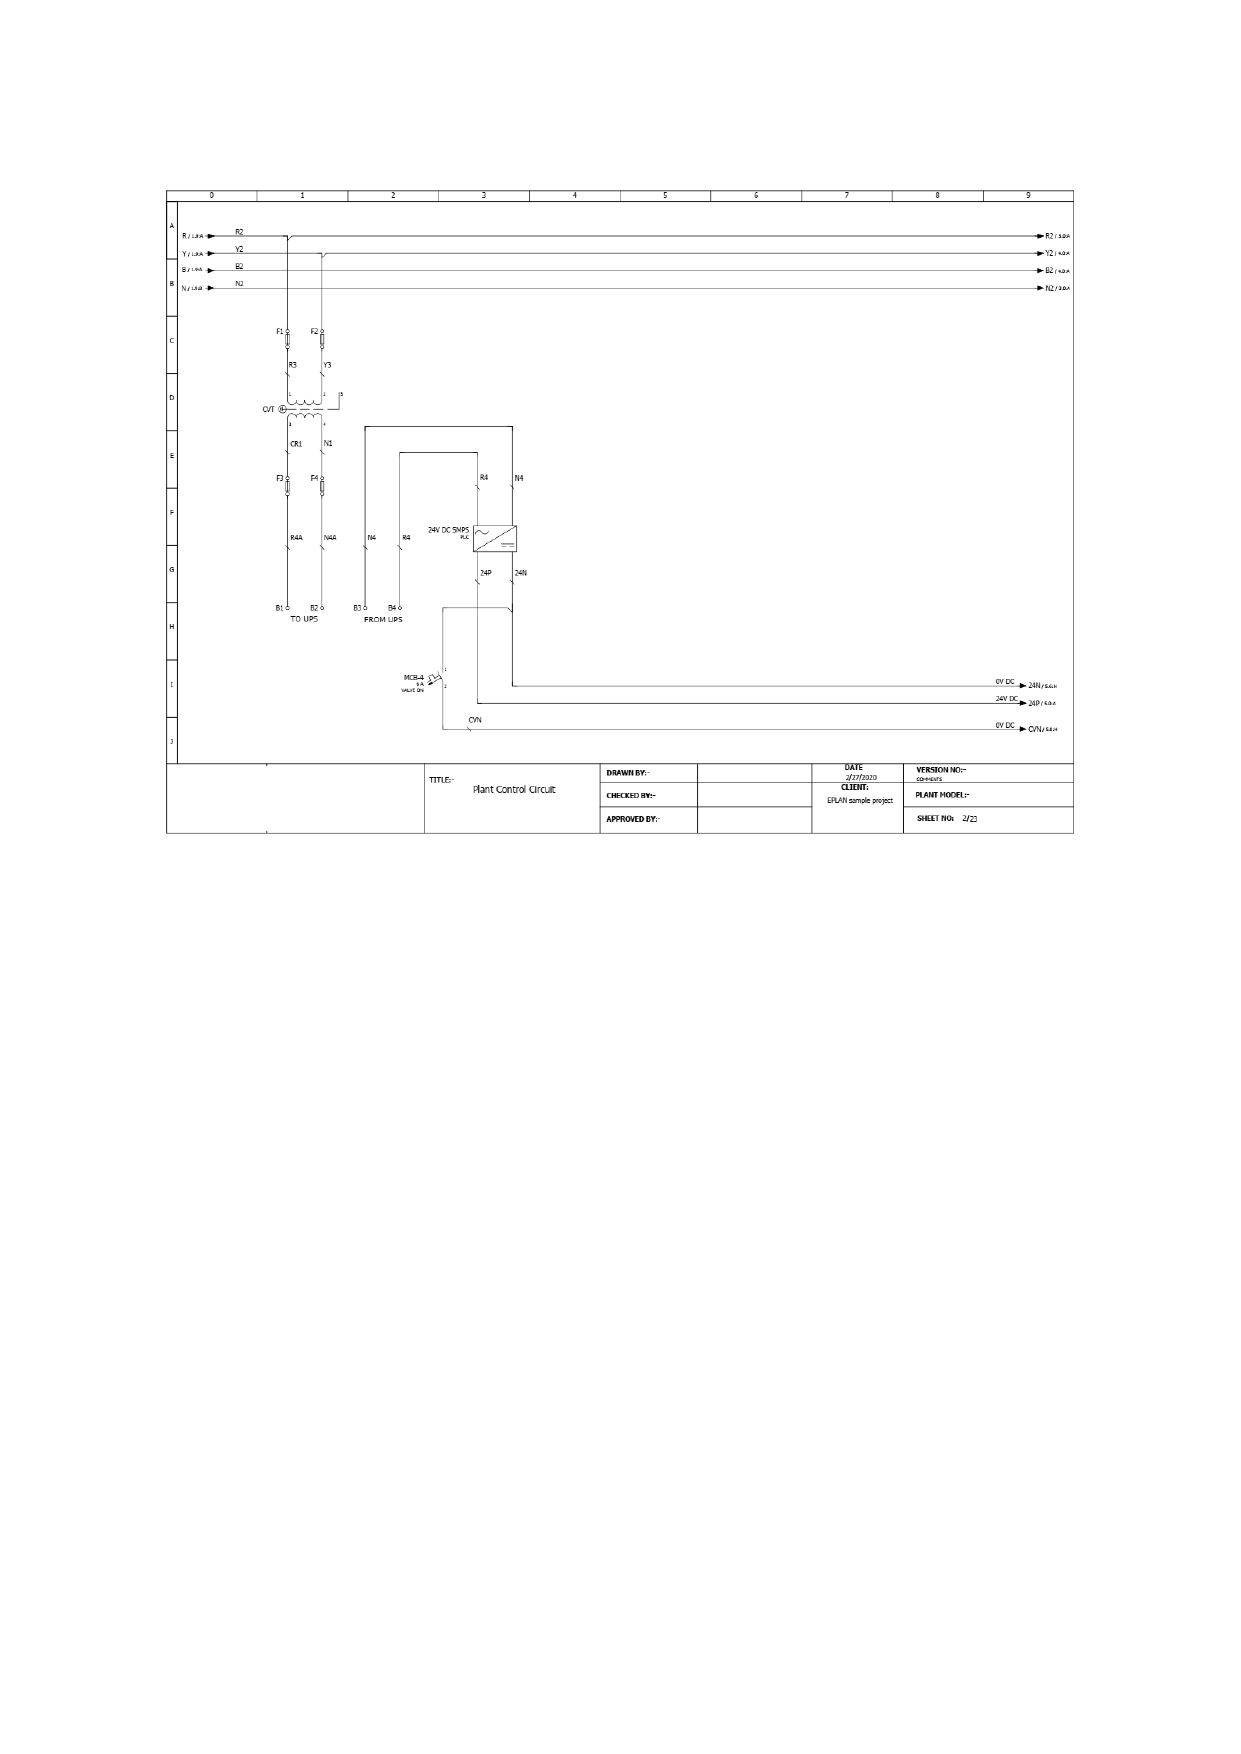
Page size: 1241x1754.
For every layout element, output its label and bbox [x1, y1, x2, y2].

picture [150, 150, 1091, 876]
